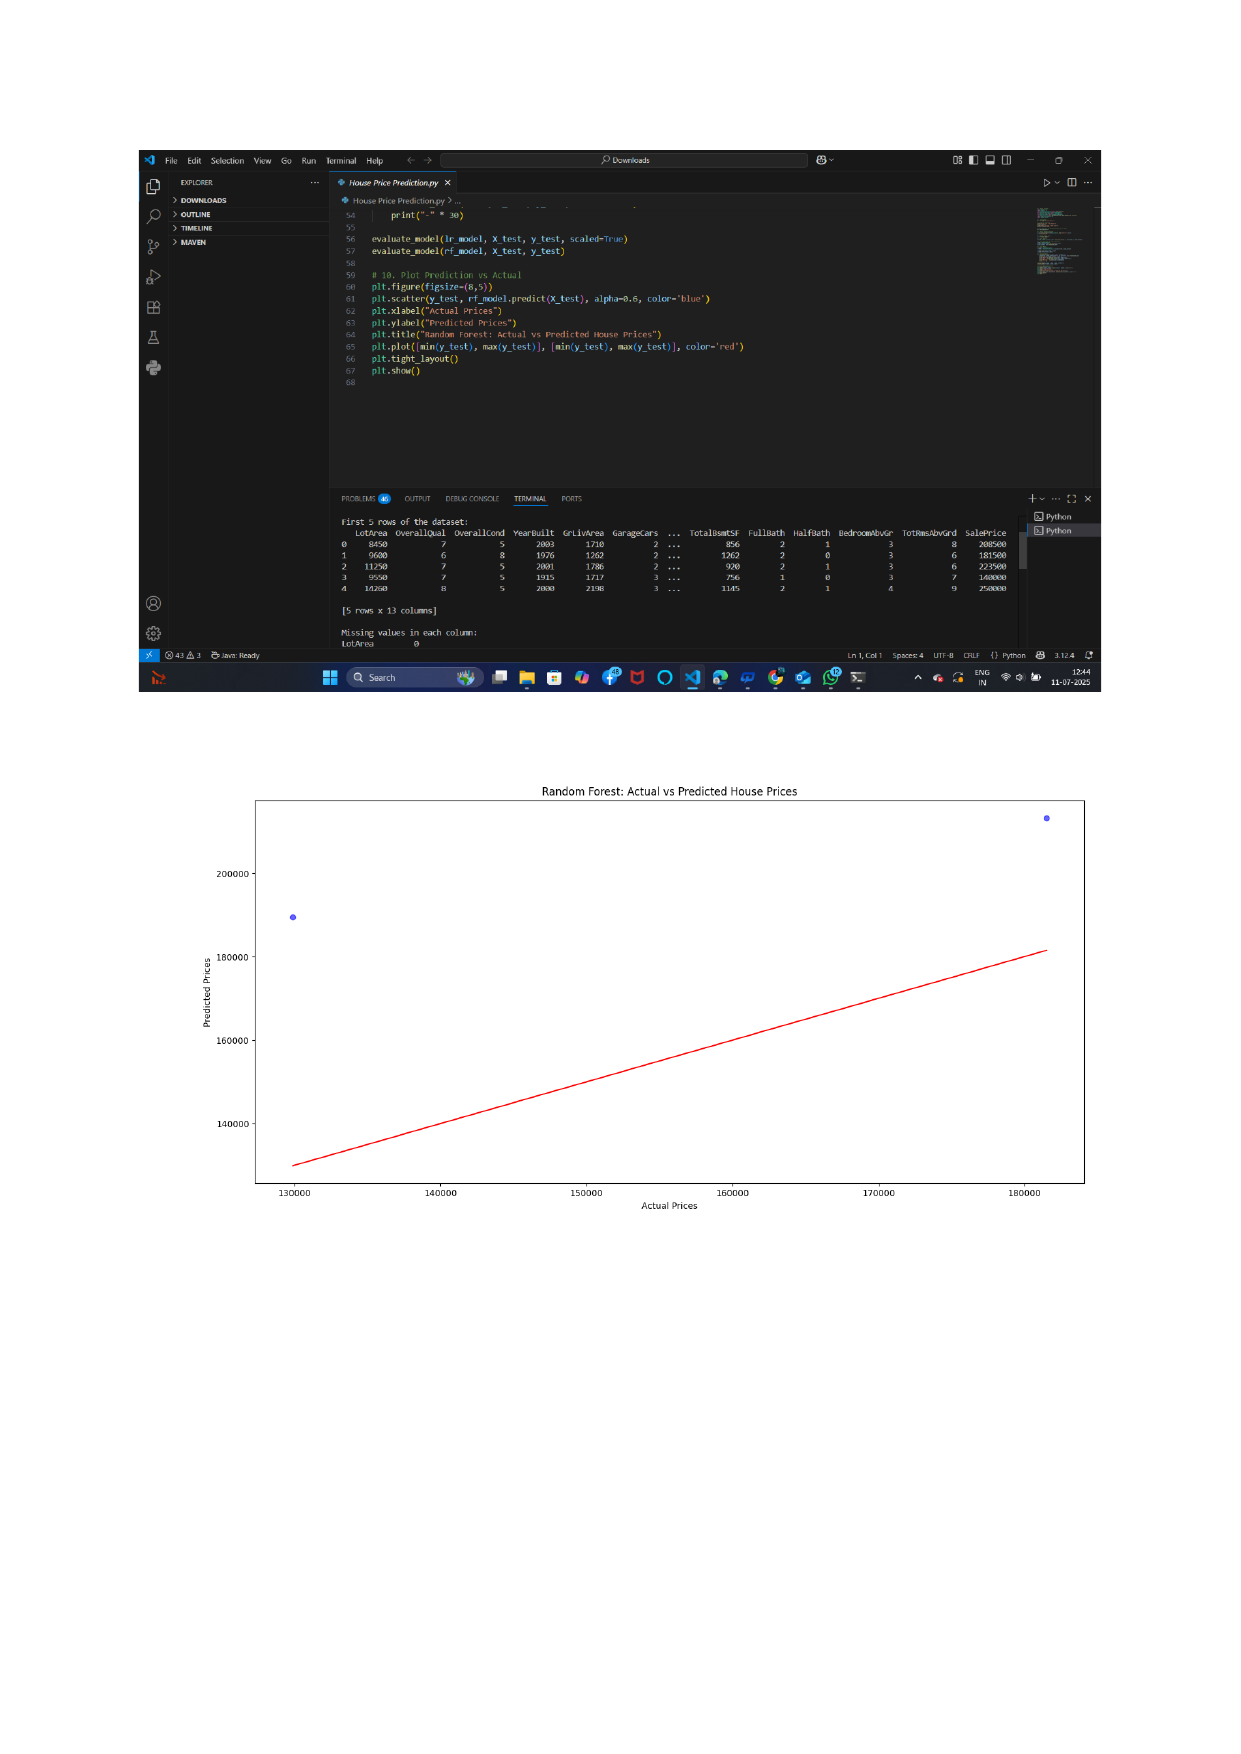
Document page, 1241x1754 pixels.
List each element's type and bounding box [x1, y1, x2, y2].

picture [138, 150, 1102, 692]
picture [138, 765, 1102, 1238]
